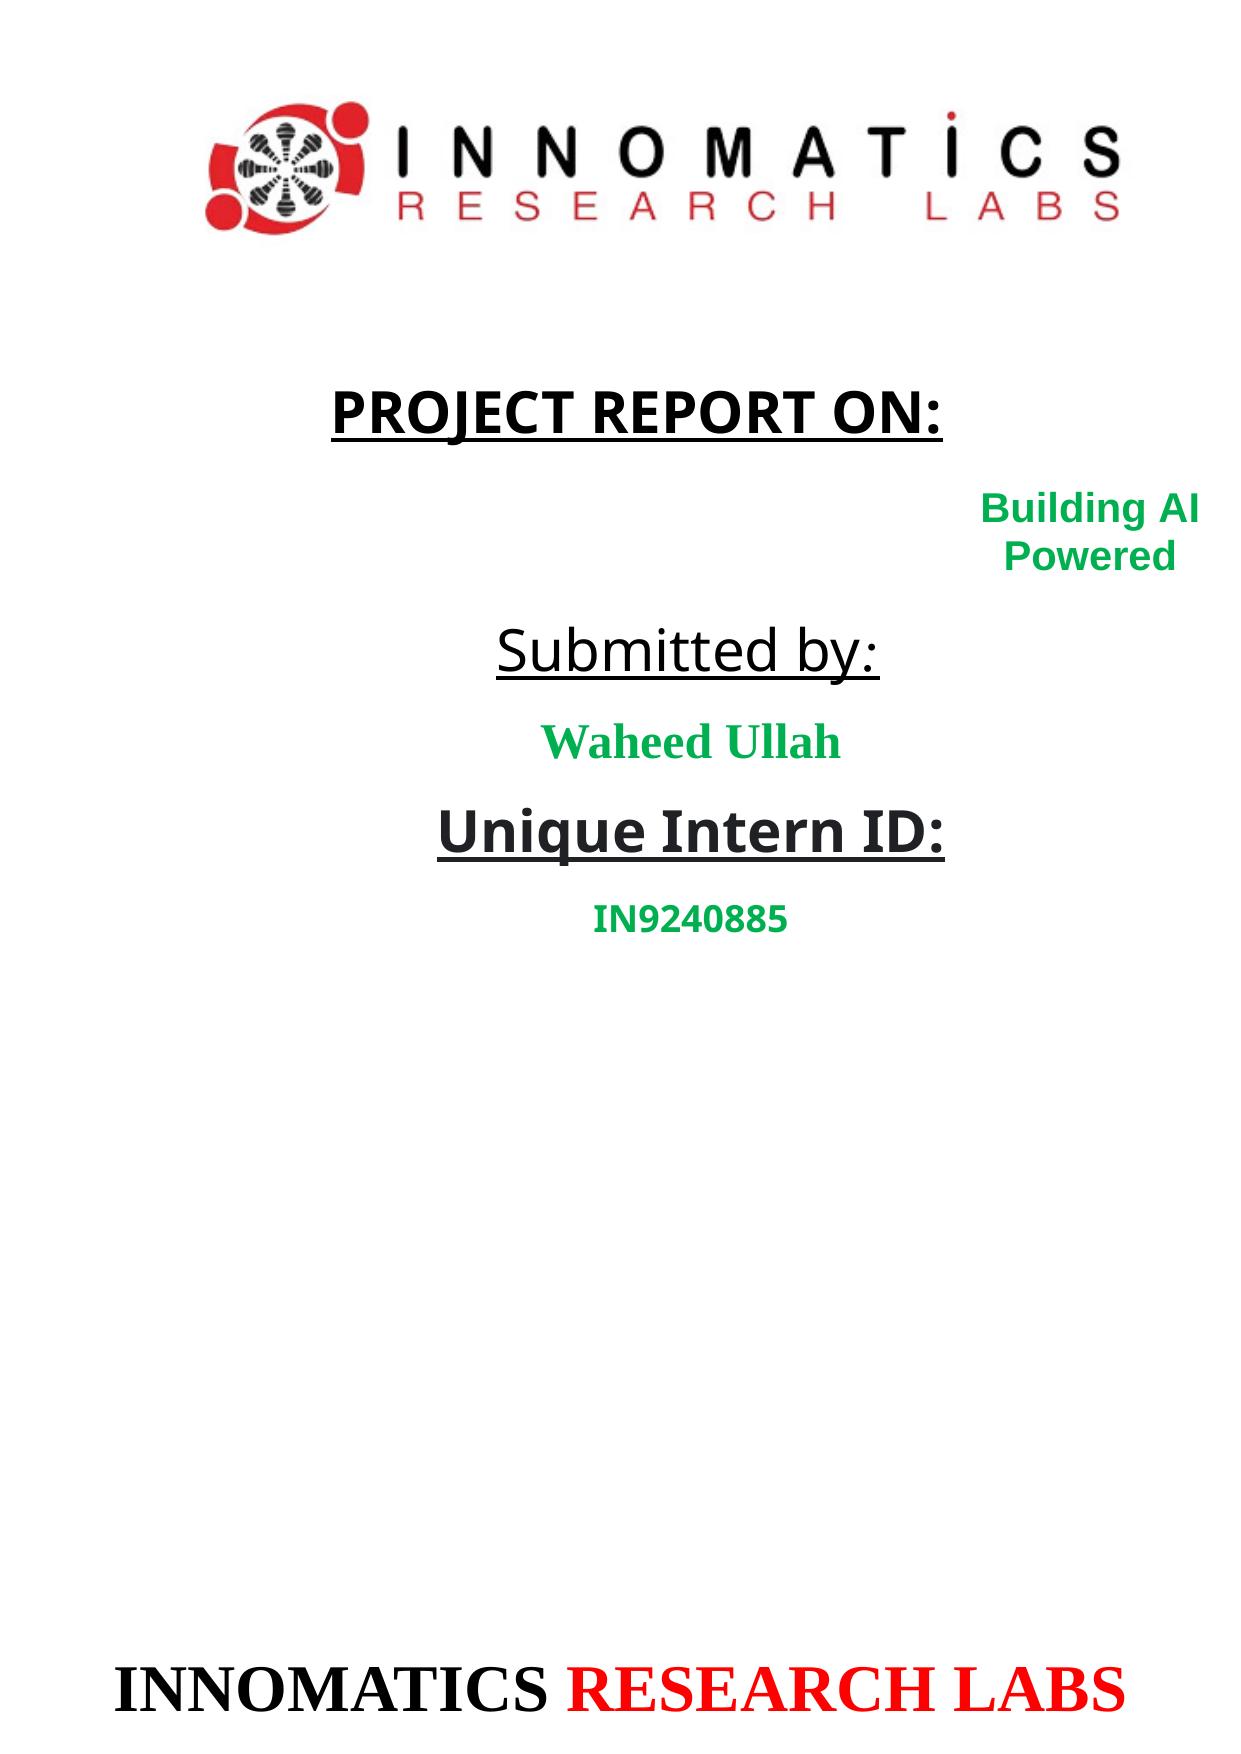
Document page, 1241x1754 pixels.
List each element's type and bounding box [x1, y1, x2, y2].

picture [178, 81, 1145, 258]
